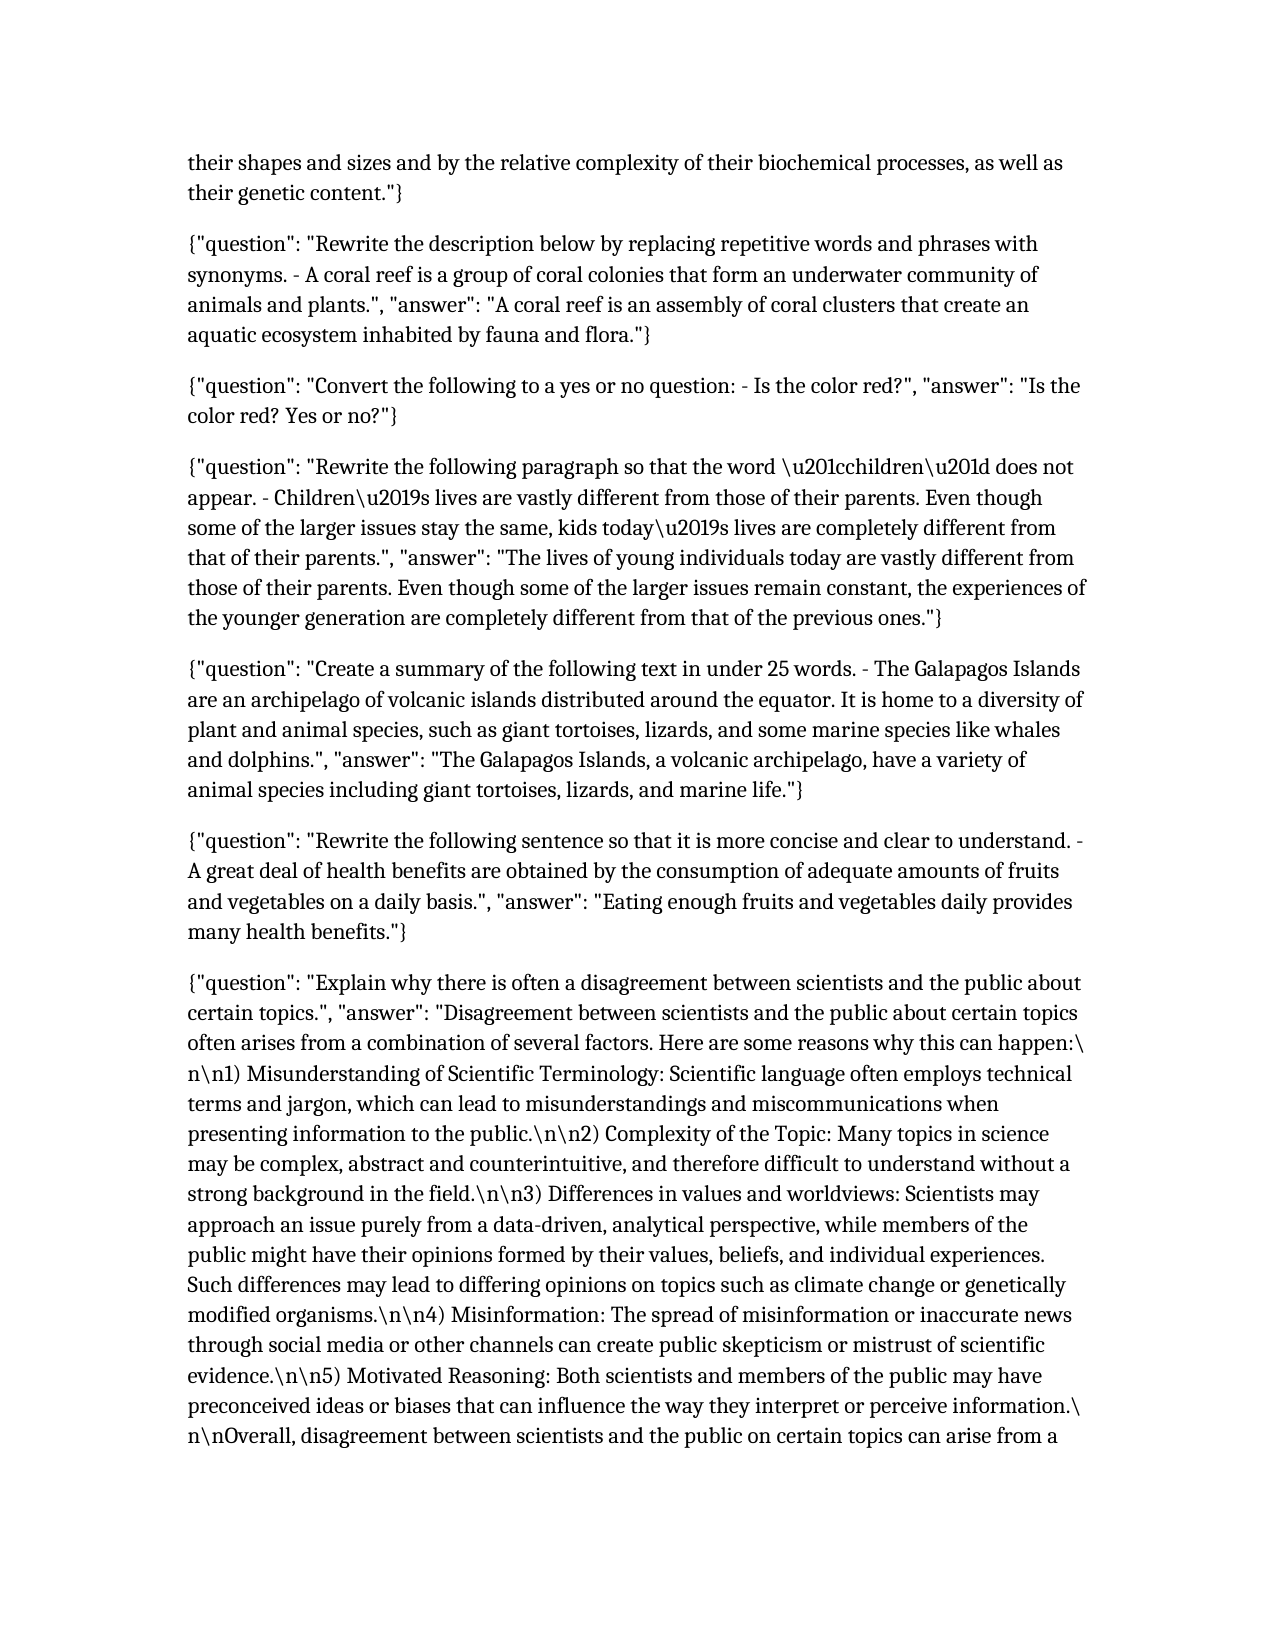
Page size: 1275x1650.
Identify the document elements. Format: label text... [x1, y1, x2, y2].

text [187, 150, 1087, 207]
text {"question": "Rewrite the following sentence so that it is more concise and clear to understand. - A great deal of health benefits are obtained by the consumption of adequate amounts of fruits and vegetables on a daily basis.", "answer": "Eating enough fruits and vegetables daily provides many health benefits."} [187, 828, 1087, 945]
text {"question": "Convert the following to a yes or no question: - Is the color red?", "answer": "Is the color red? Yes or no?"} [187, 373, 1087, 429]
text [187, 970, 1087, 1449]
text {"question": "Rewrite the following paragraph so that the word \u201cchildren\u201d does not appear. - Children\u2019s lives are vastly different from those of their parents. Even though some of the larger issues stay the same, kids today\u2019s lives are completely different from that of their parents.", "answer": "The lives of young individuals today are vastly different from those of their parents. Even though some of the larger issues remain constant, the experiences of the younger generation are completely different from that of the previous ones."} [187, 454, 1087, 632]
text {"question": "Rewrite the description below by replacing repetitive words and phrases with synonyms. - A coral reef is a group of coral colonies that form an underwater community of animals and plants.", "answer": "A coral reef is an assembly of coral clusters that create an aquatic ecosystem inhabited by fauna and flora."} [187, 231, 1087, 348]
text {"question": "Create a summary of the following text in under 25 words. - The Galapagos Islands are an archipelago of volcanic islands distributed around the equator. It is home to a diversity of plant and animal species, such as giant tortoises, lizards, and some marine species like whales and dolphins.", "answer": "The Galapagos Islands, a volcanic archipelago, have a variety of animal species including giant tortoises, lizards, and marine life."} [187, 656, 1087, 803]
